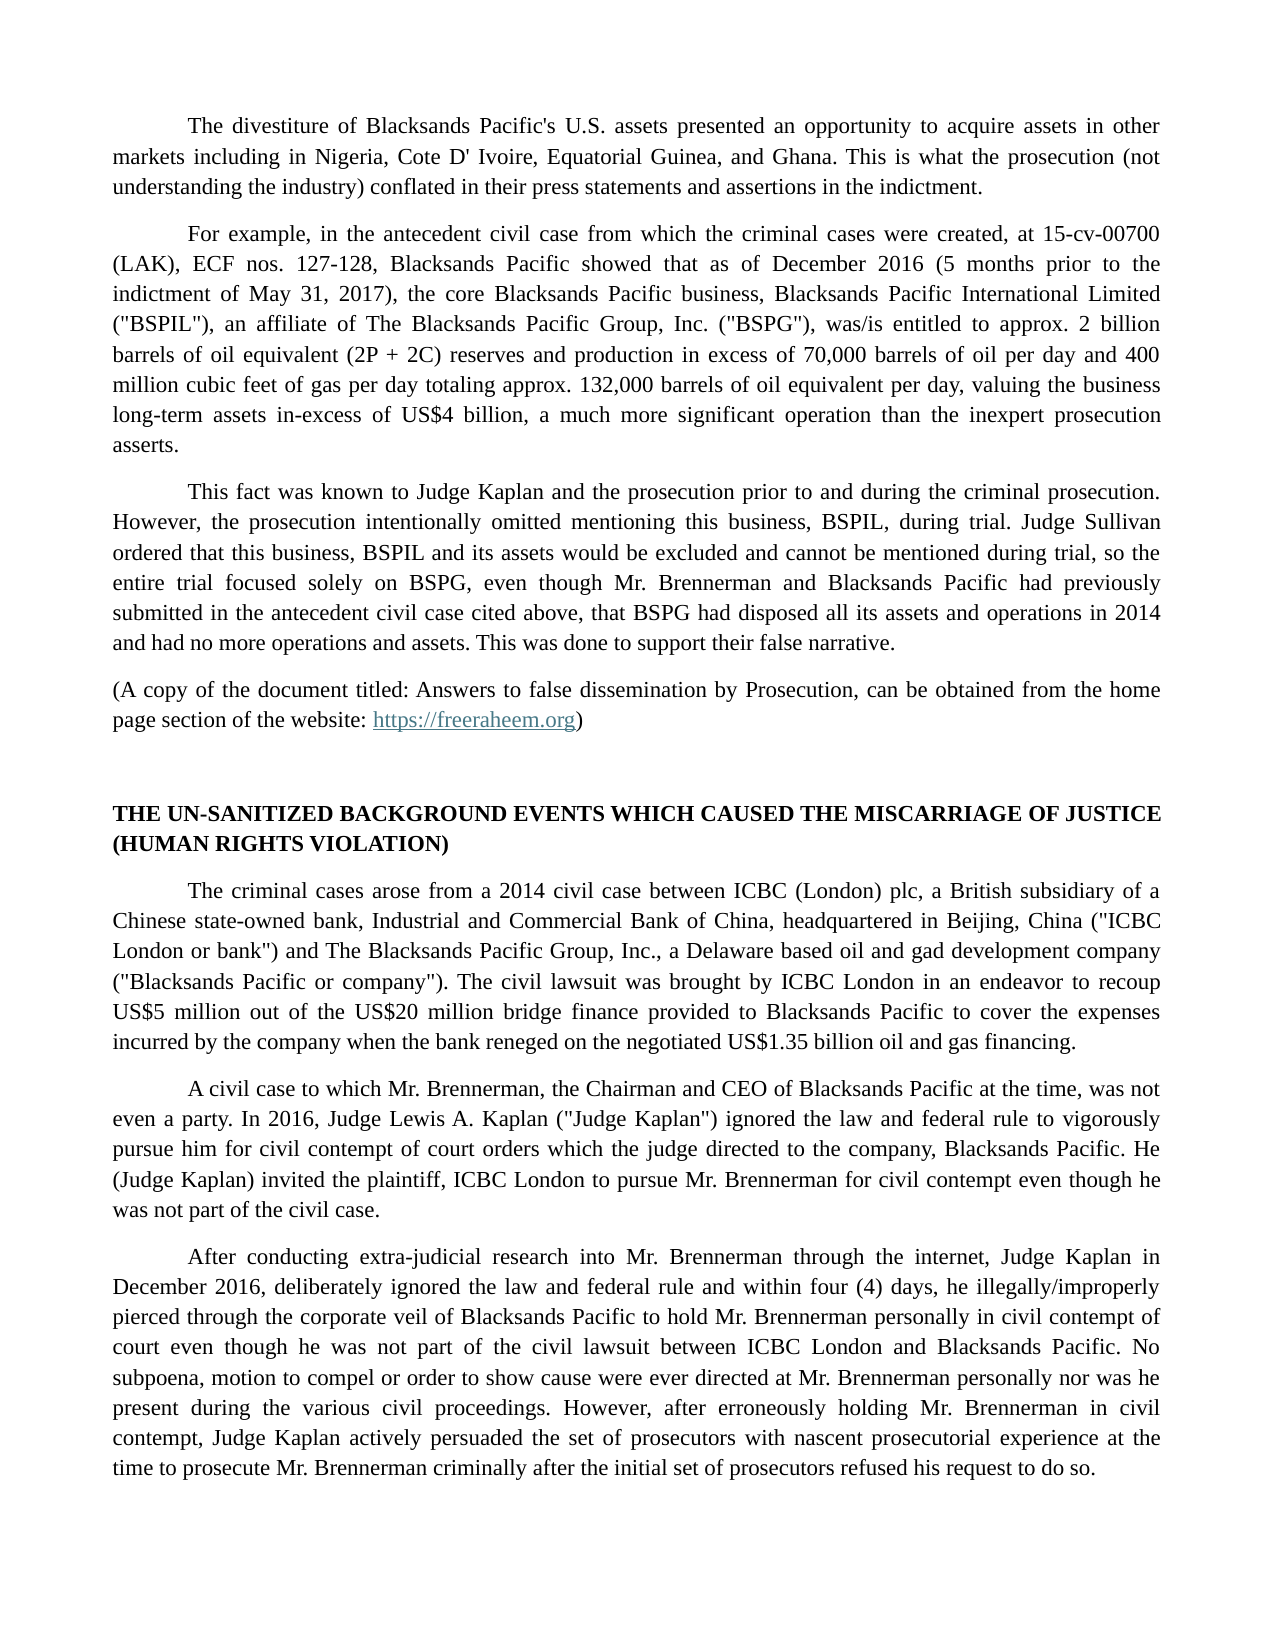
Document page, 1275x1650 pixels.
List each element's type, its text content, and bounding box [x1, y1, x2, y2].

text The divestiture of Blacksands Pacific's U.S. assets presented an opportunity to acquire assets in other markets including in Nigeria, Cote D' Ivoire, Equatorial Guinea, and Ghana. This is what the prosecution (not understanding the industry) conflated in their press statements and assertions in the indictment. [112, 112, 1162, 199]
text After conducting extra-judicial research into Mr. Brennerman through the internet, Judge Kaplan in December 2016, deliberately ignored the law and federal rule and within four (4) days, he illegally/improperly pierced through the corporate veil of Blacksands Pacific to hold Mr. Brennerman personally in civil contempt of court even though he was not part of the civil lawsuit between ICBC London and Blacksands Pacific. No subpoena, motion to compel or order to show cause were ever directed at Mr. Brennerman personally nor was he present during the various civil proceedings. However, after erroneously holding Mr. Brennerman in civil contempt, Judge Kaplan actively persuaded the set of prosecutors with nascent prosecutorial experience at the time to prosecute Mr. Brennerman criminally after the initial set of prosecutors refused his request to do so. [112, 1243, 1162, 1481]
text This fact was known to Judge Kaplan and the prosecution prior to and during the criminal prosecution. However, the prosecution intentionally omitted mentioning this business, BSPIL, during trial. Judge Sullivan ordered that this business, BSPIL and its assets would be excluded and cannot be mentioned during trial, so the entire trial focused solely on BSPG, even though Mr. Brennerman and Blacksands Pacific had previously submitted in the antecedent civil case cited above, that BSPG had disposed all its assets and operations in 2014 and had no more operations and assets. This was done to support their false narrative. [112, 478, 1162, 656]
text A civil case to which Mr. Brennerman, the Chairman and CEO of Blacksands Pacific at the time, was not even a party. In 2016, Judge Lewis A. Kaplan ("Judge Kaplan") ignored the law and federal rule to vigorously pursue him for civil contempt of court orders which the judge directed to the company, Blacksands Pacific. He (Judge Kaplan) invited the plaintiff, ICBC London to pursue Mr. Brennerman for civil contempt even though he was not part of the civil case. [112, 1075, 1162, 1222]
text For example, in the antecedent civil case from which the criminal cases were created, at 15-cv-00700 (LAK), ECF nos. 127-128, Blacksands Pacific showed that as of December 2016 (5 months prior to the indictment of May 31, 2017), the core Blacksands Pacific business, Blacksands Pacific International Limited ("BSPIL"), an affiliate of The Blacksands Pacific Group, Inc. ("BSPG"), was/is entitled to approx. 2 billion barrels of oil equivalent (2P + 2C) reserves and production in excess of 70,000 barrels of oil per day and 400 million cubic feet of gas per day totaling approx. 132,000 barrels of oil equivalent per day, valuing the business long-term assets in-excess of US$4 billion, a much more significant operation than the inexpert prosecution asserts. [112, 220, 1162, 458]
text (A copy of the document titled: Answers to false dissemination by Prosecution, can be obtained from the home page section of the website: https://freeraheem.org) [112, 676, 1162, 733]
text The criminal cases arose from a 2014 civil case between ICBC (London) plc, a British subsidiary of a Chinese state-owned bank, Industrial and Commercial Bank of China, headquartered in Beijing, China ("ICBC London or bank") and The Blacksands Pacific Group, Inc., a Delaware based oil and gad development company ("Blacksands Pacific or company"). The civil lawsuit was brought by ICBC London in an endeavor to recoup US$5 million out of the US$20 million bridge finance provided to Blacksands Pacific to cover the expenses incurred by the company when the bank reneged on the negotiated US$1.35 billion oil and gas financing. [112, 877, 1162, 1054]
text THE UN-SANITIZED BACKGROUND EVENTS WHICH CAUSED THE MISCARRIAGE OF JUSTICE (HUMAN RIGHTS VIOLATION) [112, 800, 1162, 857]
